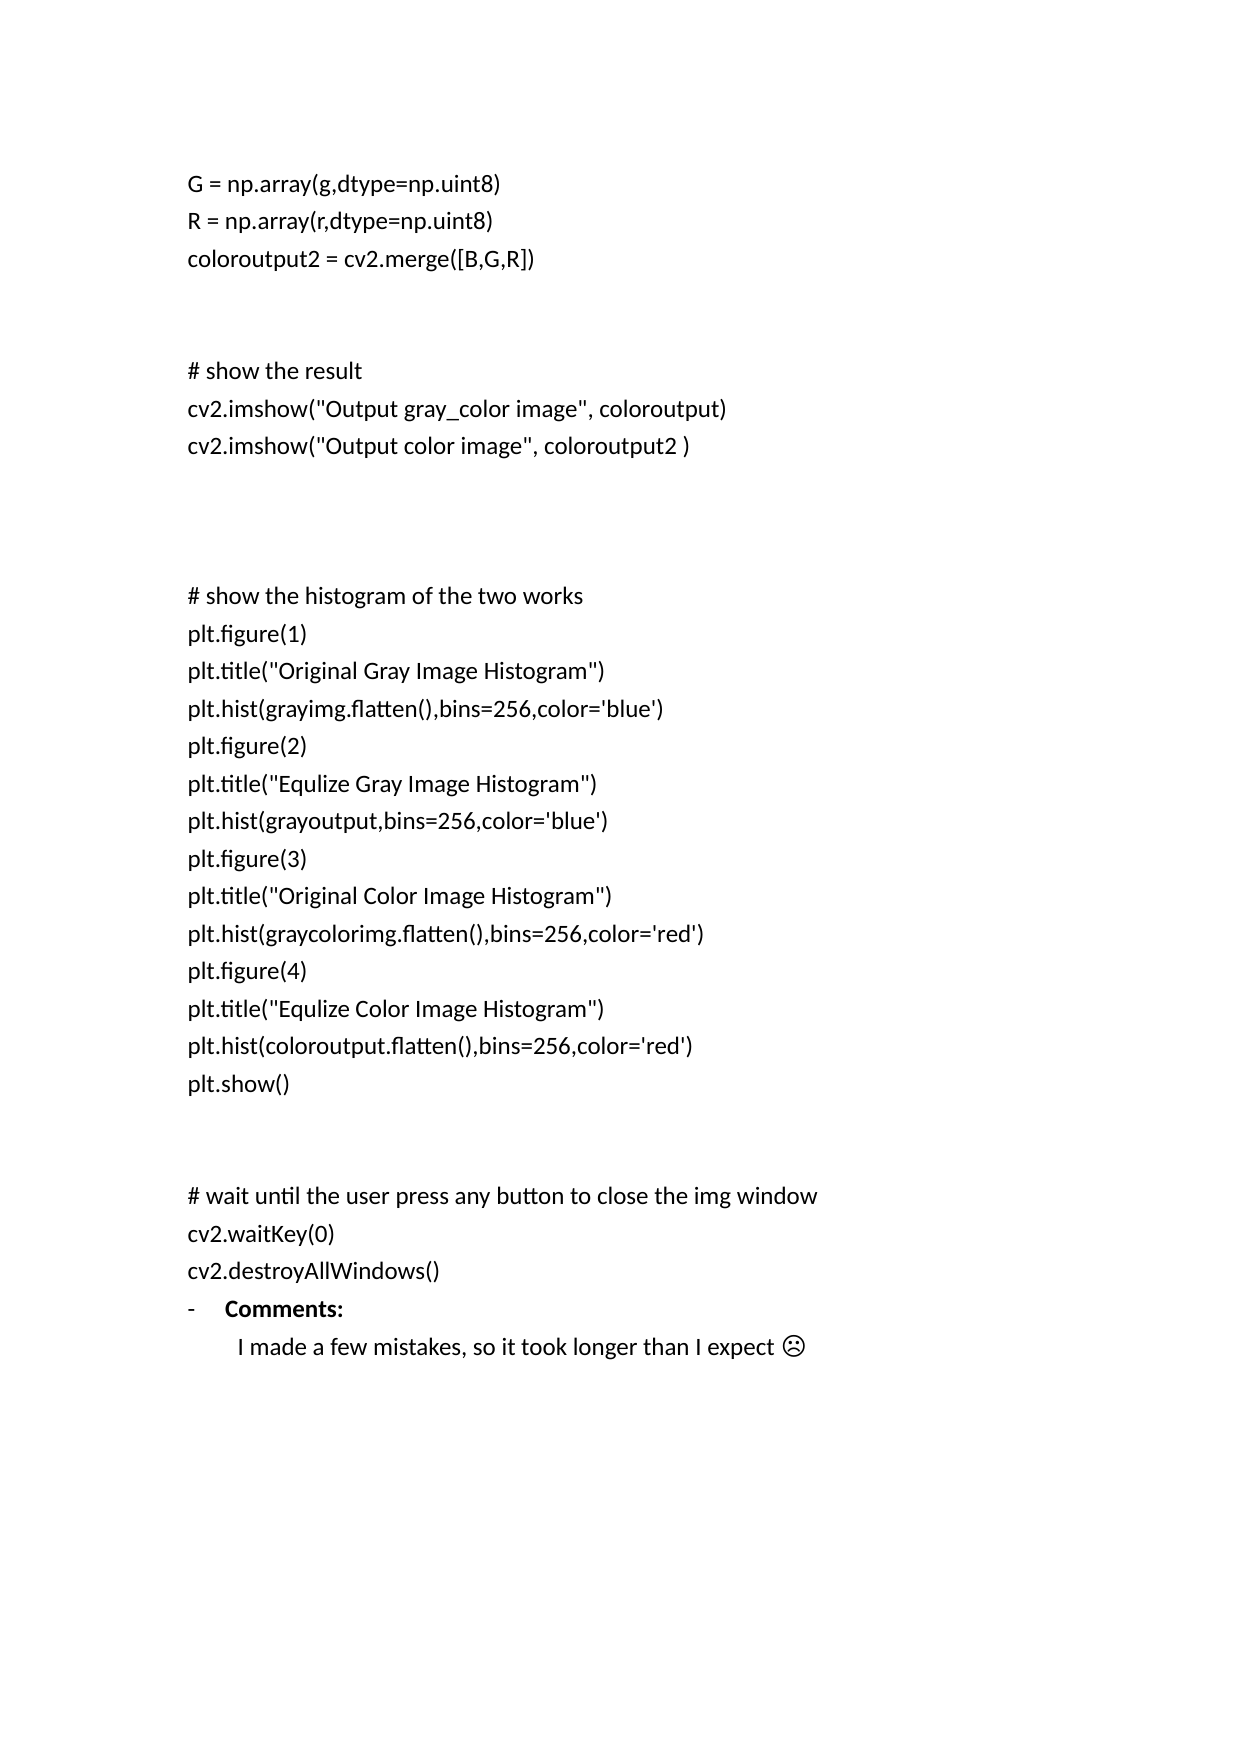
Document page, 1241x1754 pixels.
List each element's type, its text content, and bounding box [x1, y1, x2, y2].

text plt.hist(grayimg.flatten(),bins=256,color='blue') [187, 689, 1053, 727]
list I made a few mistakes, so it took longer than I expect [225, 1327, 1053, 1364]
text plt.title("Original Gray Image Histogram") [187, 652, 1053, 689]
text cv2.imshow("Output gray_color image", coloroutput) [187, 389, 1053, 427]
text plt.hist(graycolorimg.flatten(),bins=256,color='red') [187, 914, 1053, 952]
text cv2.waitKey(0) [187, 1214, 1053, 1252]
text R = np.array(r,dtype=np.uint8) [187, 202, 1053, 239]
text # wait until the user press any button to close the img window [187, 1177, 1053, 1214]
text plt.figure(3) [187, 839, 1053, 877]
text plt.title("Equlize Color Image Histogram") [187, 989, 1053, 1027]
text plt.hist(coloroutput.flatten(),bins=256,color='red') [187, 1027, 1053, 1064]
text plt.figure(1) [187, 614, 1053, 652]
text plt.title("Equlize Gray Image Histogram") [187, 764, 1053, 802]
list Comments: [187, 1289, 1053, 1327]
text cv2.imshow("Output color image", coloroutput2 ) [187, 427, 1053, 464]
text plt.hist(grayoutput,bins=256,color='blue') [187, 802, 1053, 839]
text cv2.destroyAllWindows() [187, 1252, 1053, 1289]
text plt.figure(2) [187, 727, 1053, 764]
text G = np.array(g,dtype=np.uint8) [187, 164, 1053, 202]
text coloroutput2 = cv2.merge([B,G,R]) [187, 239, 1053, 277]
text # show the result [187, 352, 1053, 389]
text plt.show() [187, 1064, 1053, 1102]
text plt.title("Original Color Image Histogram") [187, 877, 1053, 914]
text plt.figure(4) [187, 952, 1053, 989]
text # show the histogram of the two works [187, 577, 1053, 614]
